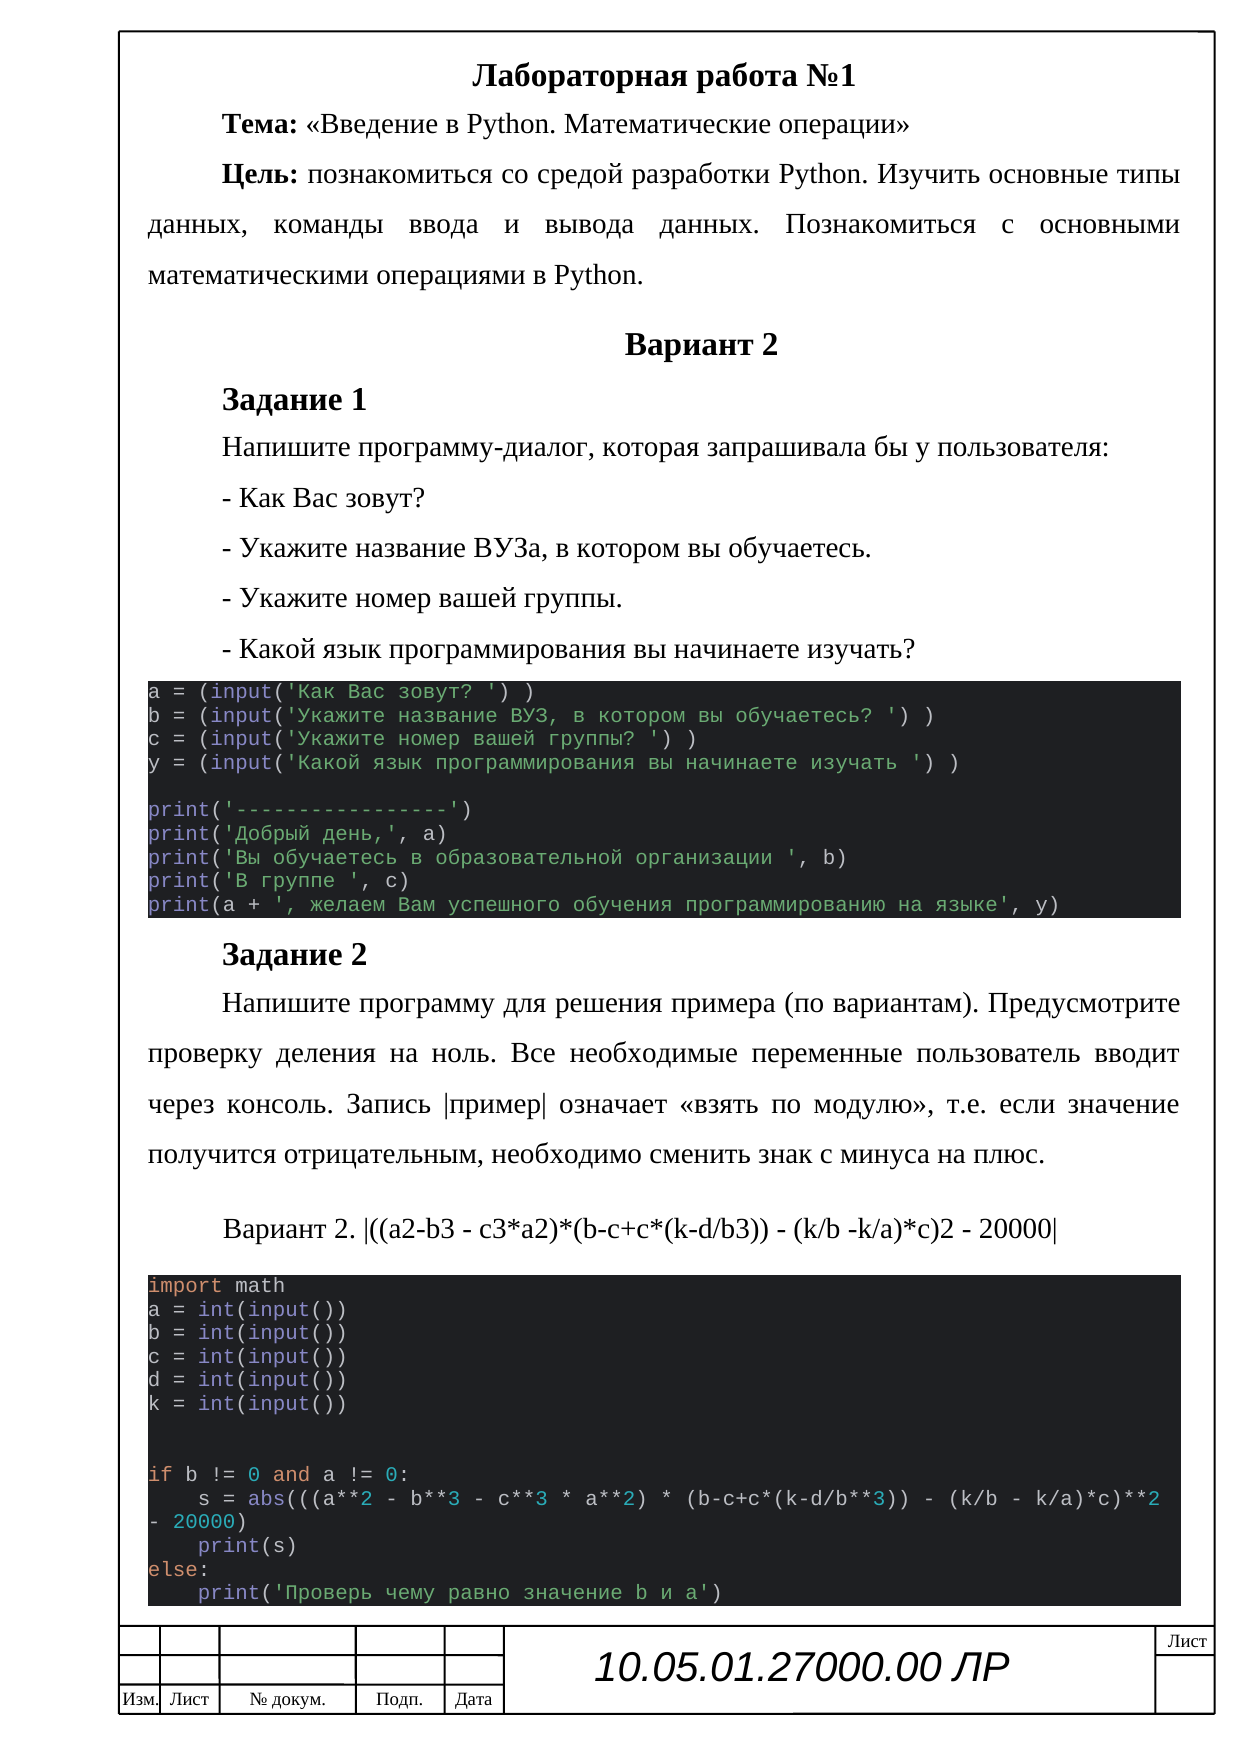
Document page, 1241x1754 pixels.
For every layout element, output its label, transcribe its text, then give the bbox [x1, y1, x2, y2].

text Вариант 2 [148, 324, 1181, 362]
list Вариант 2. |((a2-b3 - c3*a2)*(b-c+c*(k-d/b3)) - (k/b -k/a)*c)2 - 20000| [223, 1211, 1181, 1245]
text Напишите программу для решения примера (по вариантам). Предусмотрите проверку деления на ноль. Все необходимые переменные пользователь вводит через консоль. Запись |пример| означает «взять по модулю», т.е. если значение получится отрицательным, необходимо сменить знак с минуса на плюс. [148, 985, 1181, 1169]
text Задание 1 [148, 379, 1181, 417]
text - Укажите номер вашей группы. [148, 581, 1181, 614]
text Цель: познакомиться со средой разработки Python. Изучить основные типы данных, команды ввода и вывода данных. Познакомиться с основными математическими операциями в Python. [148, 156, 1181, 290]
text - Как Вас зовут? [148, 480, 1181, 513]
text import math a = int(input()) b = int(input()) c = int(input()) d = int(input()) k = int(input()) if b != 0 and a != 0: s = abs(((a**2 - b**3 - c**3 * a**2) * (b-c+c*(k-d/b**3)) - (k/b - k/a)*c)**2 - 20000) print(s) else: print('Проверь чему равно значение b и a') [148, 1275, 1181, 1606]
text Напишите программу-диалог, которая запрашивала бы у пользователя: [148, 429, 1181, 463]
text Тема: «Введение в Python. Математические операции» [148, 106, 1181, 139]
text Лабораторная работа №1 [148, 55, 1181, 93]
text - Какой язык программирования вы начинаете изучать? [148, 631, 1181, 664]
text a = (input('Как Вас зовут? ') ) b = (input('Укажите название ВУЗ, в котором вы обучаетесь? ') ) c = (input('Укажите номер вашей группы? ') ) y = (input('Какой язык программирования вы начинаете изучать ') ) print('-----------------') print('Добрый день,', a) print('Вы обучаетесь в образовательной организации ', b) print('В группе ', c) print(a + ', желаем Вам успешного обучения программированию на языке', y) [148, 681, 1181, 918]
text - Укажите название ВУЗа, в котором вы обучаетесь. [148, 530, 1181, 564]
text Задание 2 [148, 934, 1181, 973]
